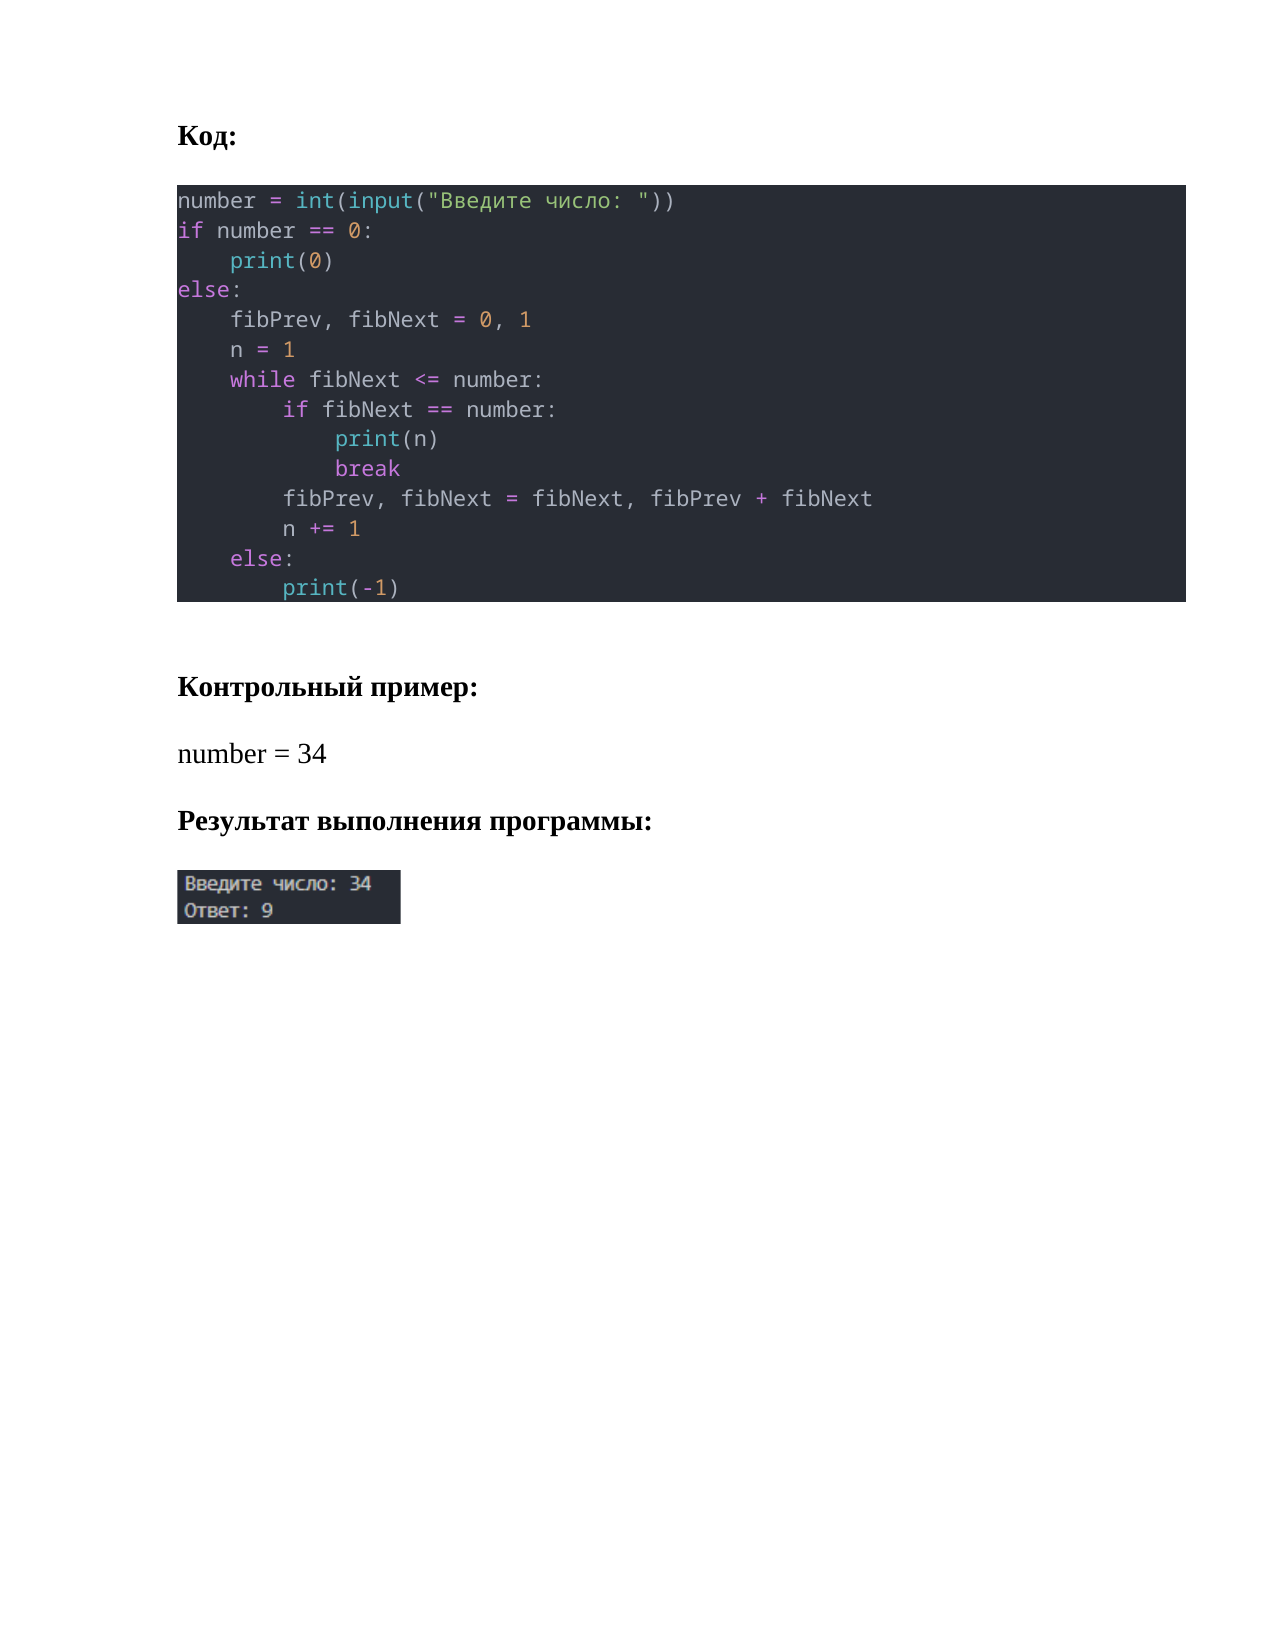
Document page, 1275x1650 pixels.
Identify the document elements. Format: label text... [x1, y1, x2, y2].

text print(0) [177, 245, 1186, 274]
text break [177, 453, 1186, 483]
text if fibNext == number: [177, 394, 1186, 423]
text number = int(input("Введите число: ")) [177, 185, 1186, 215]
picture [177, 870, 401, 924]
text n += 1 [177, 513, 1186, 543]
text Контрольный пример: [177, 669, 1186, 703]
text print(-1) [177, 572, 1186, 602]
text else: [177, 274, 1186, 304]
text while fibNext <= number: [177, 364, 1186, 394]
text if number == 0: [177, 215, 1186, 245]
text number = 34 [177, 736, 1186, 770]
text print(n) [177, 423, 1186, 453]
text fibPrev, fibNext = fibNext, fibPrev + fibNext [177, 483, 1186, 513]
text fibPrev, fibNext = 0, 1 [177, 304, 1186, 334]
text n = 1 [177, 334, 1186, 364]
text Код: [177, 118, 1186, 152]
text Результат выполнения программы: [177, 803, 1186, 837]
text else: [177, 543, 1186, 572]
